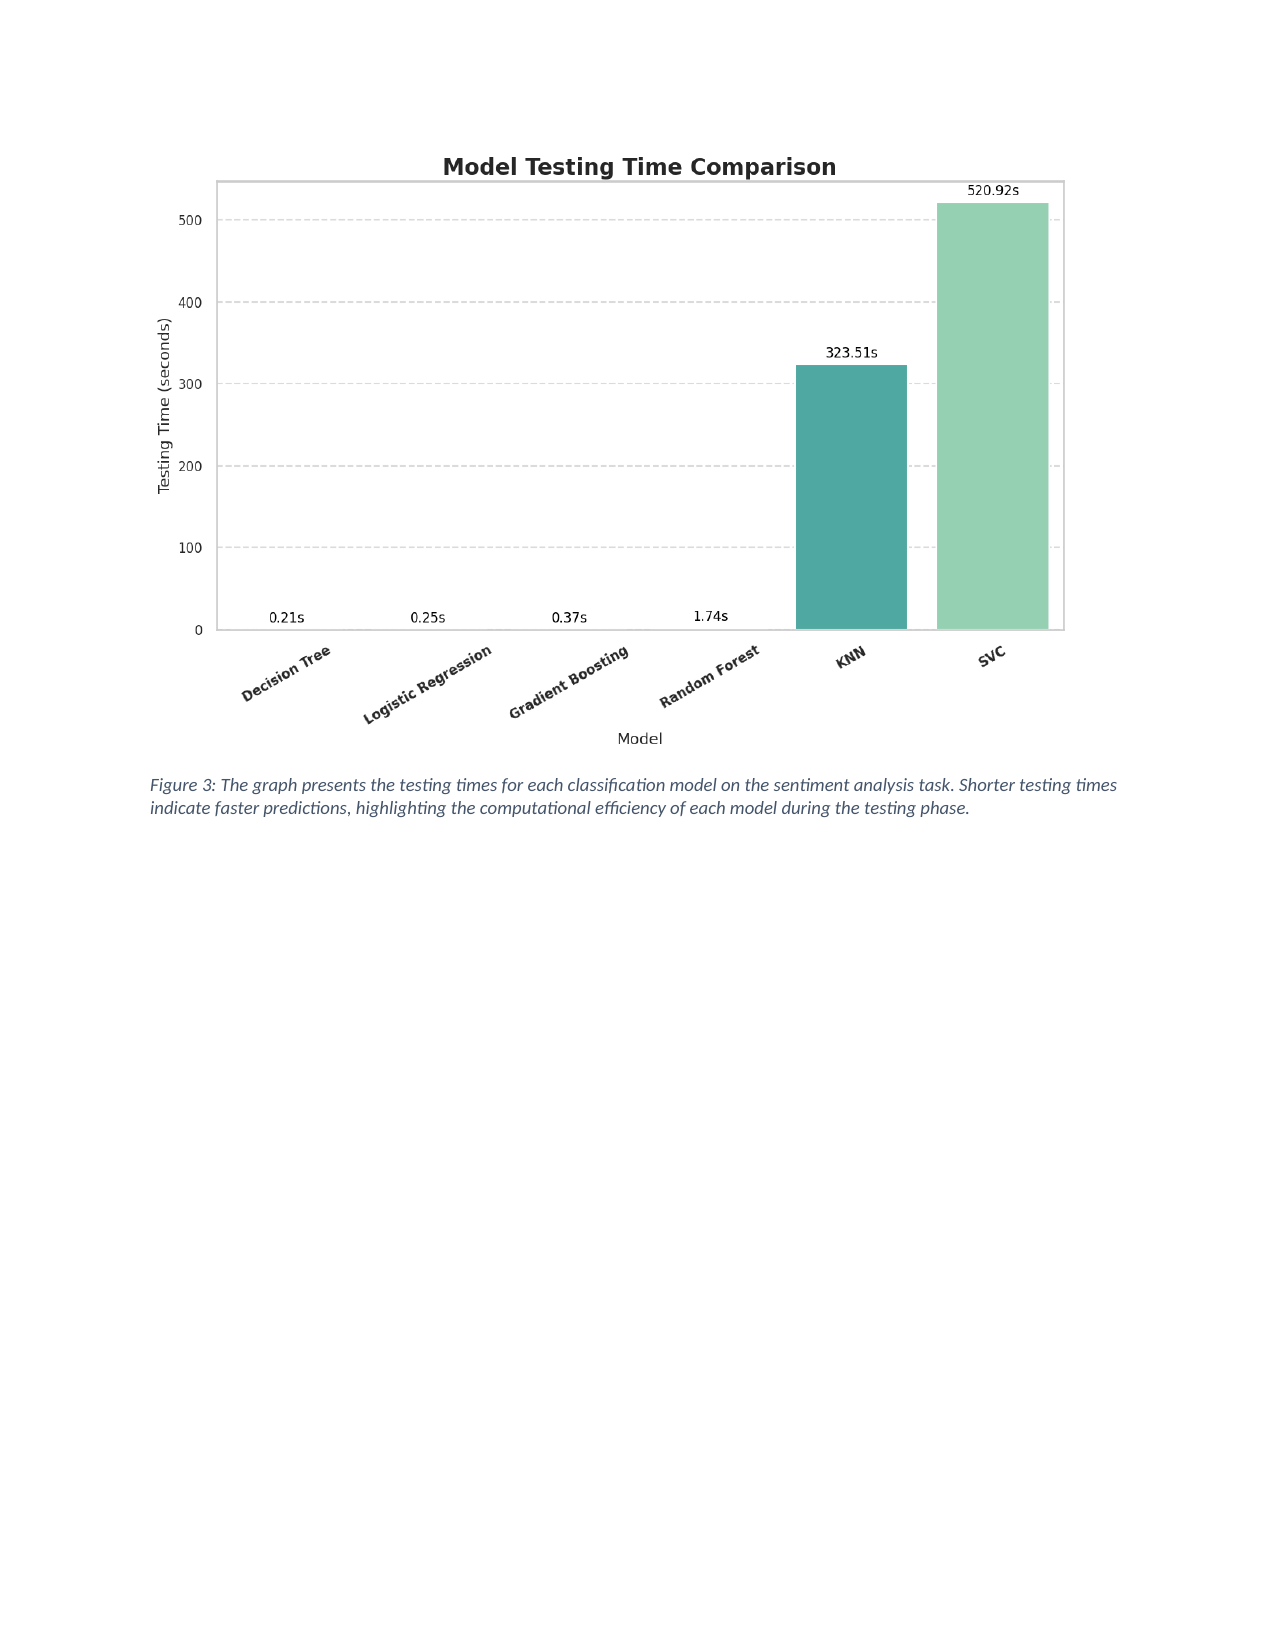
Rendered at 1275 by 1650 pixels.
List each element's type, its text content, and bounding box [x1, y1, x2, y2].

picture [150, 150, 1071, 755]
text Figure 3: The graph presents the testing times for each classification model on the sentiment analysis task. Shorter testing times indicate faster predictions, highlighting the computational efficiency of each model during the testing phase. [150, 773, 1125, 819]
